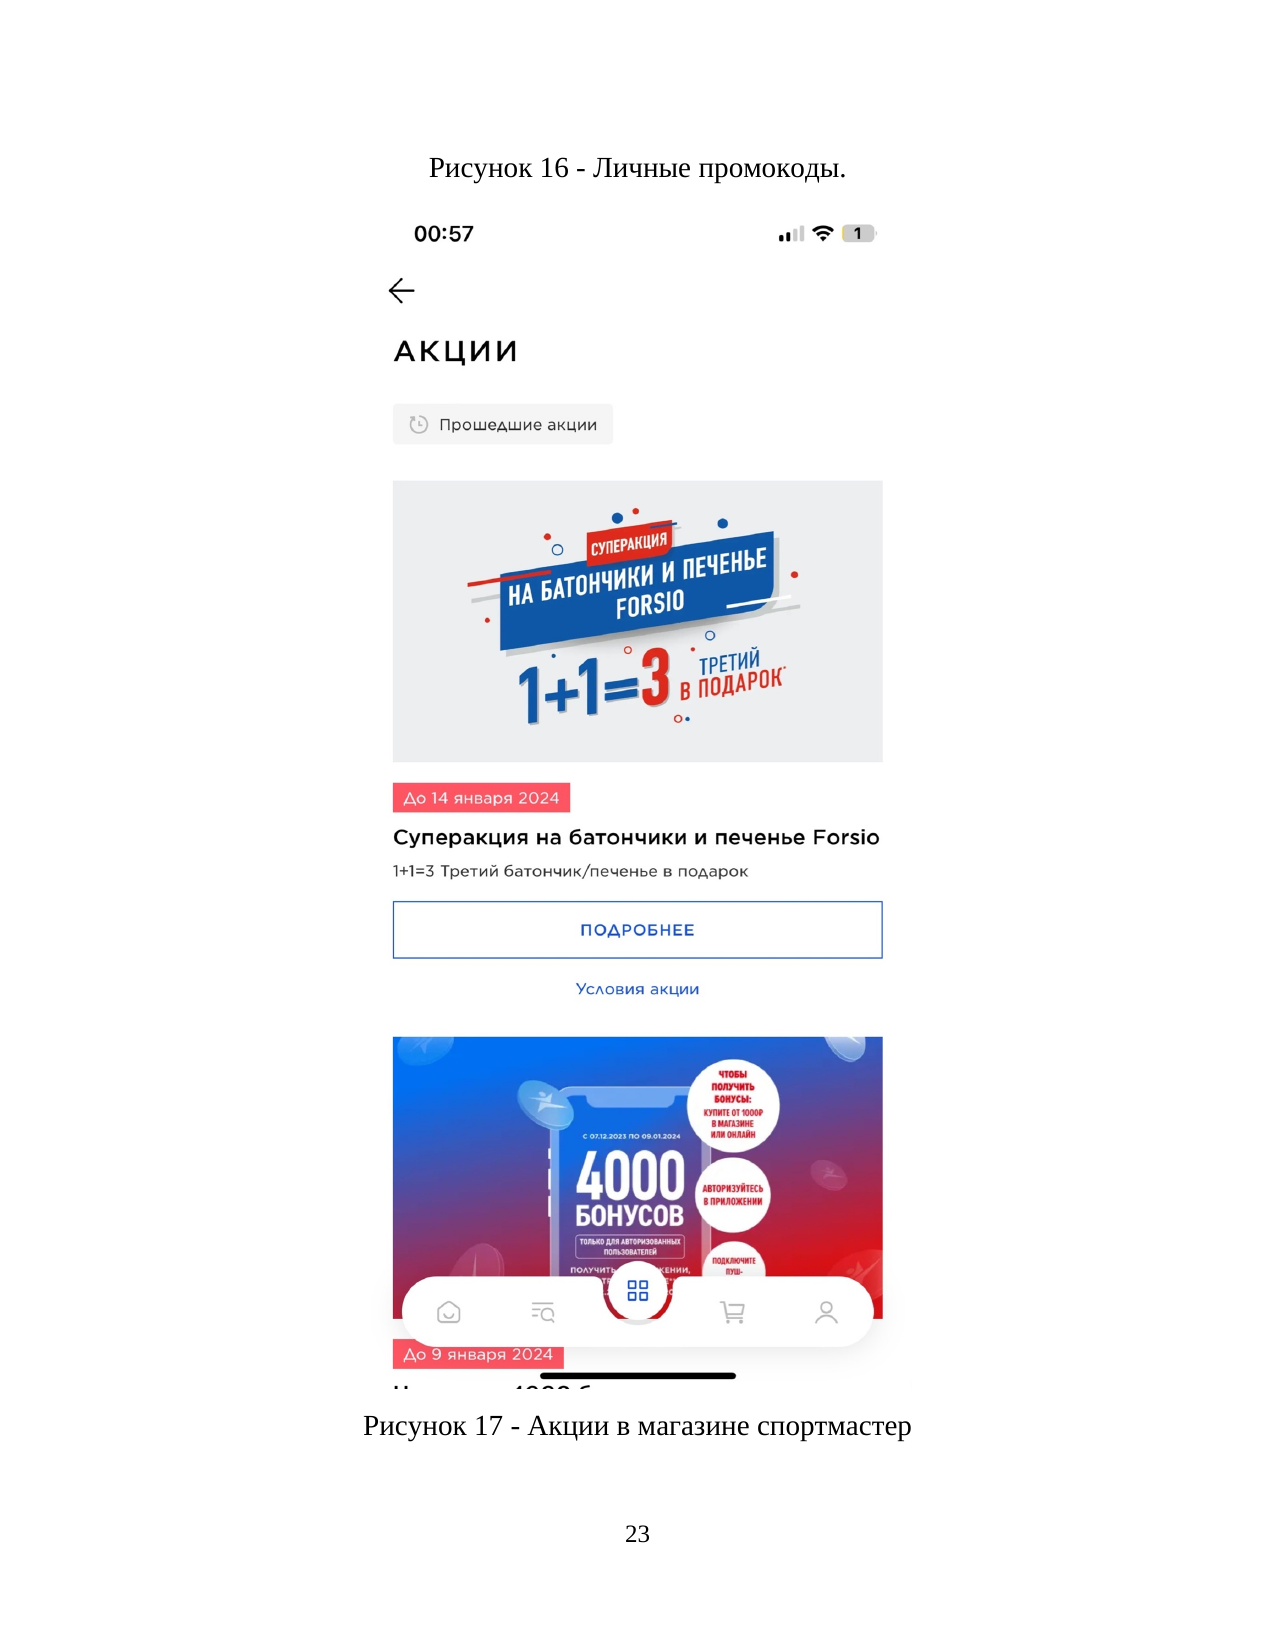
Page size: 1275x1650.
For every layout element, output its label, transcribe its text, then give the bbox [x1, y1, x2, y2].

text Рисунок 16 - Личные промокоды. [112, 150, 1162, 183]
text Рисунок 17 - Акции в магазине спортмастер [112, 1408, 1162, 1441]
picture [363, 202, 912, 1389]
